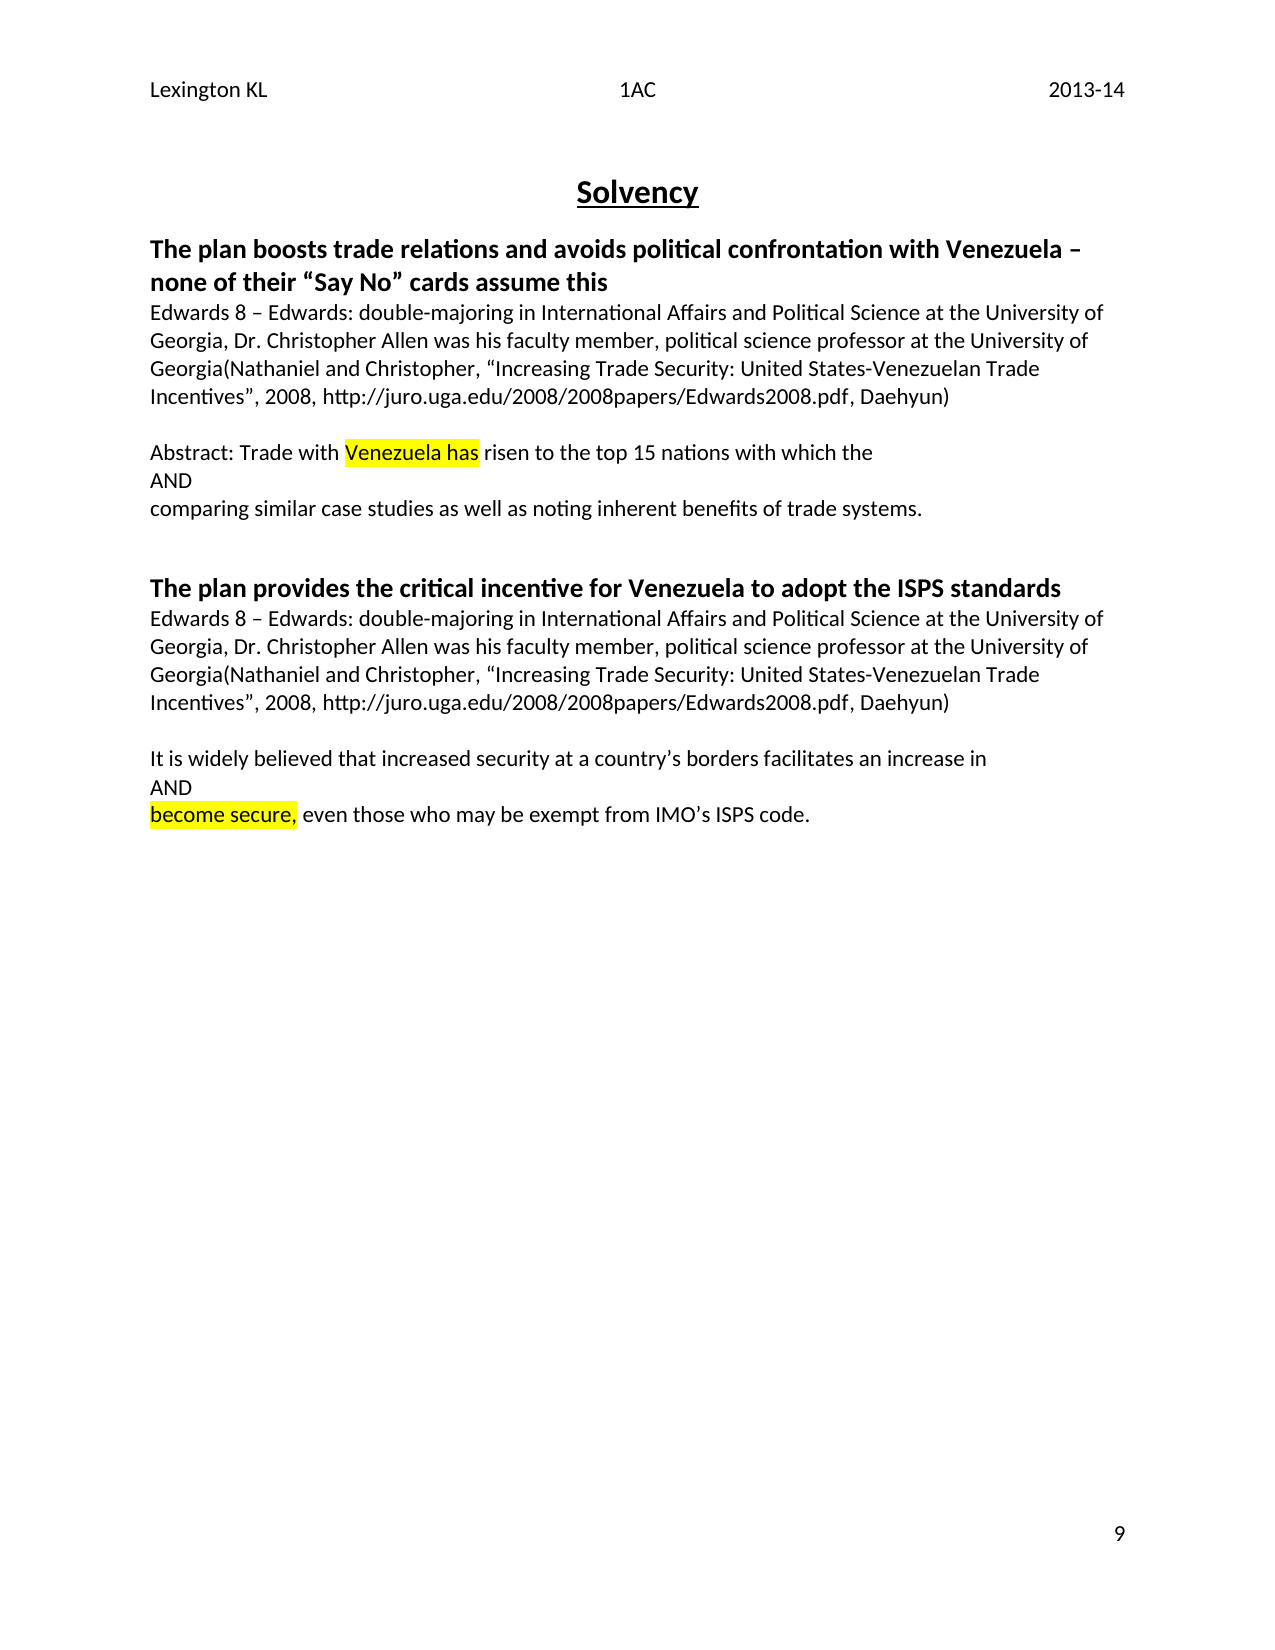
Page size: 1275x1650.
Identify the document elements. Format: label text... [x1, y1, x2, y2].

text comparing similar case studies as well as noting inherent benefits of trade systems. [150, 494, 1125, 523]
subtitle The plan provides the critical incentive for Venezuela to adopt the ISPS standards [150, 571, 1125, 604]
subtitle Solvency [150, 171, 1125, 212]
text Edwards 8 – Edwards: double-majoring in International Affairs and Political Science at the University of Georgia, Dr. Christopher Allen was his faculty member, political science professor at the University of Georgia(Nathaniel and Christopher, “Increasing Trade Security: United States-Venezuelan Trade Incentives”, 2008, http://juro.uga.edu/2008/2008papers/Edwards2008.pdf, Daehyun) [150, 604, 1125, 717]
text It is widely believed that increased security at a country’s borders facilitates an increase in [150, 744, 1125, 773]
subtitle The plan boosts trade relations and avoids political confrontation with Venezuela – none of their “Say No” cards assume this [150, 232, 1125, 298]
text become secure, even those who may be exempt from IMO’s ISPS code. [297, 801, 1125, 829]
text AND [150, 467, 1125, 494]
text AND [150, 773, 1125, 801]
text Edwards 8 – Edwards: double-majoring in International Affairs and Political Science at the University of Georgia, Dr. Christopher Allen was his faculty member, political science professor at the University of Georgia(Nathaniel and Christopher, “Increasing Trade Security: United States-Venezuelan Trade Incentives”, 2008, http://juro.uga.edu/2008/2008papers/Edwards2008.pdf, Daehyun) [150, 298, 1125, 411]
text Abstract: Trade with Venezuela has risen to the top 15 nations with which the [150, 438, 1125, 467]
